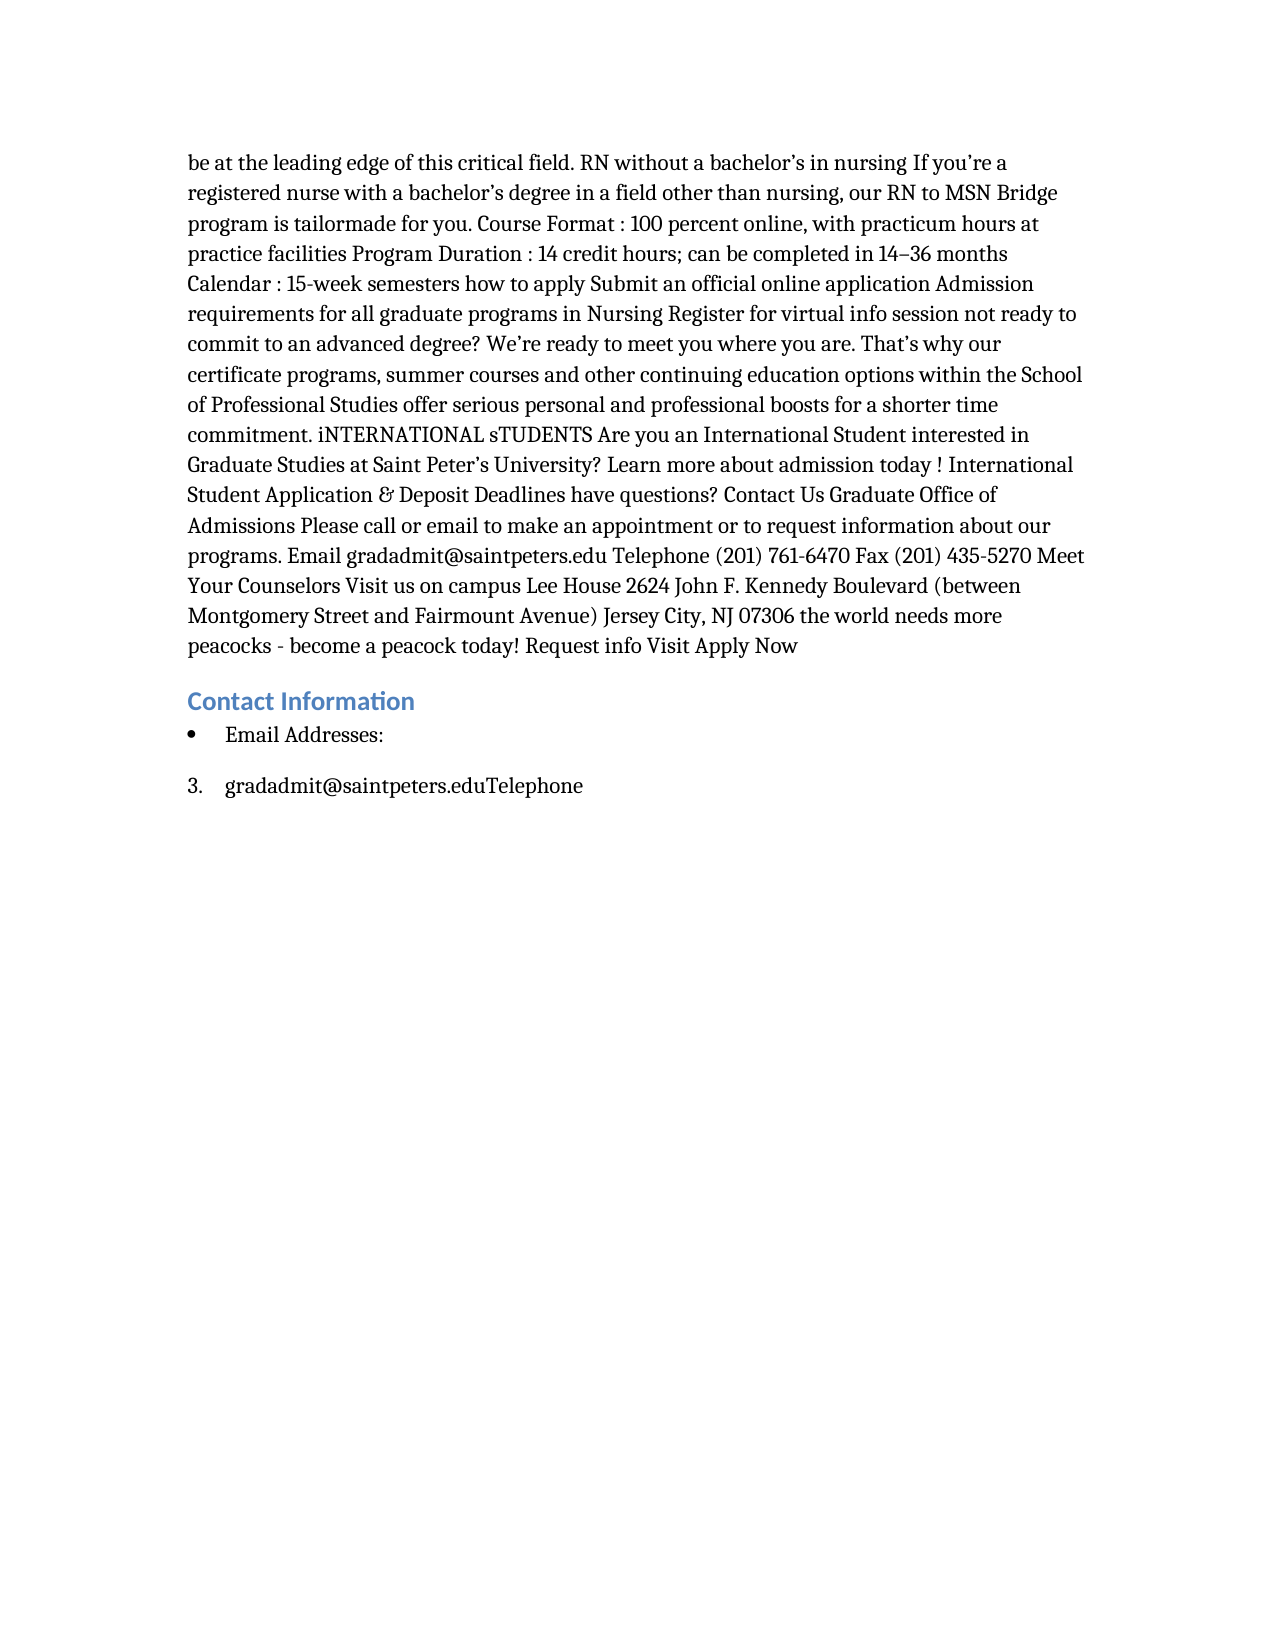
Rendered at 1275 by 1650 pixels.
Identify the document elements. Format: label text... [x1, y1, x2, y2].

subtitle Contact Information [187, 684, 1087, 717]
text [187, 150, 1087, 660]
list Email Addresses: [187, 722, 1087, 749]
list gradadmit@saintpeters.eduTelephone [187, 773, 1087, 800]
